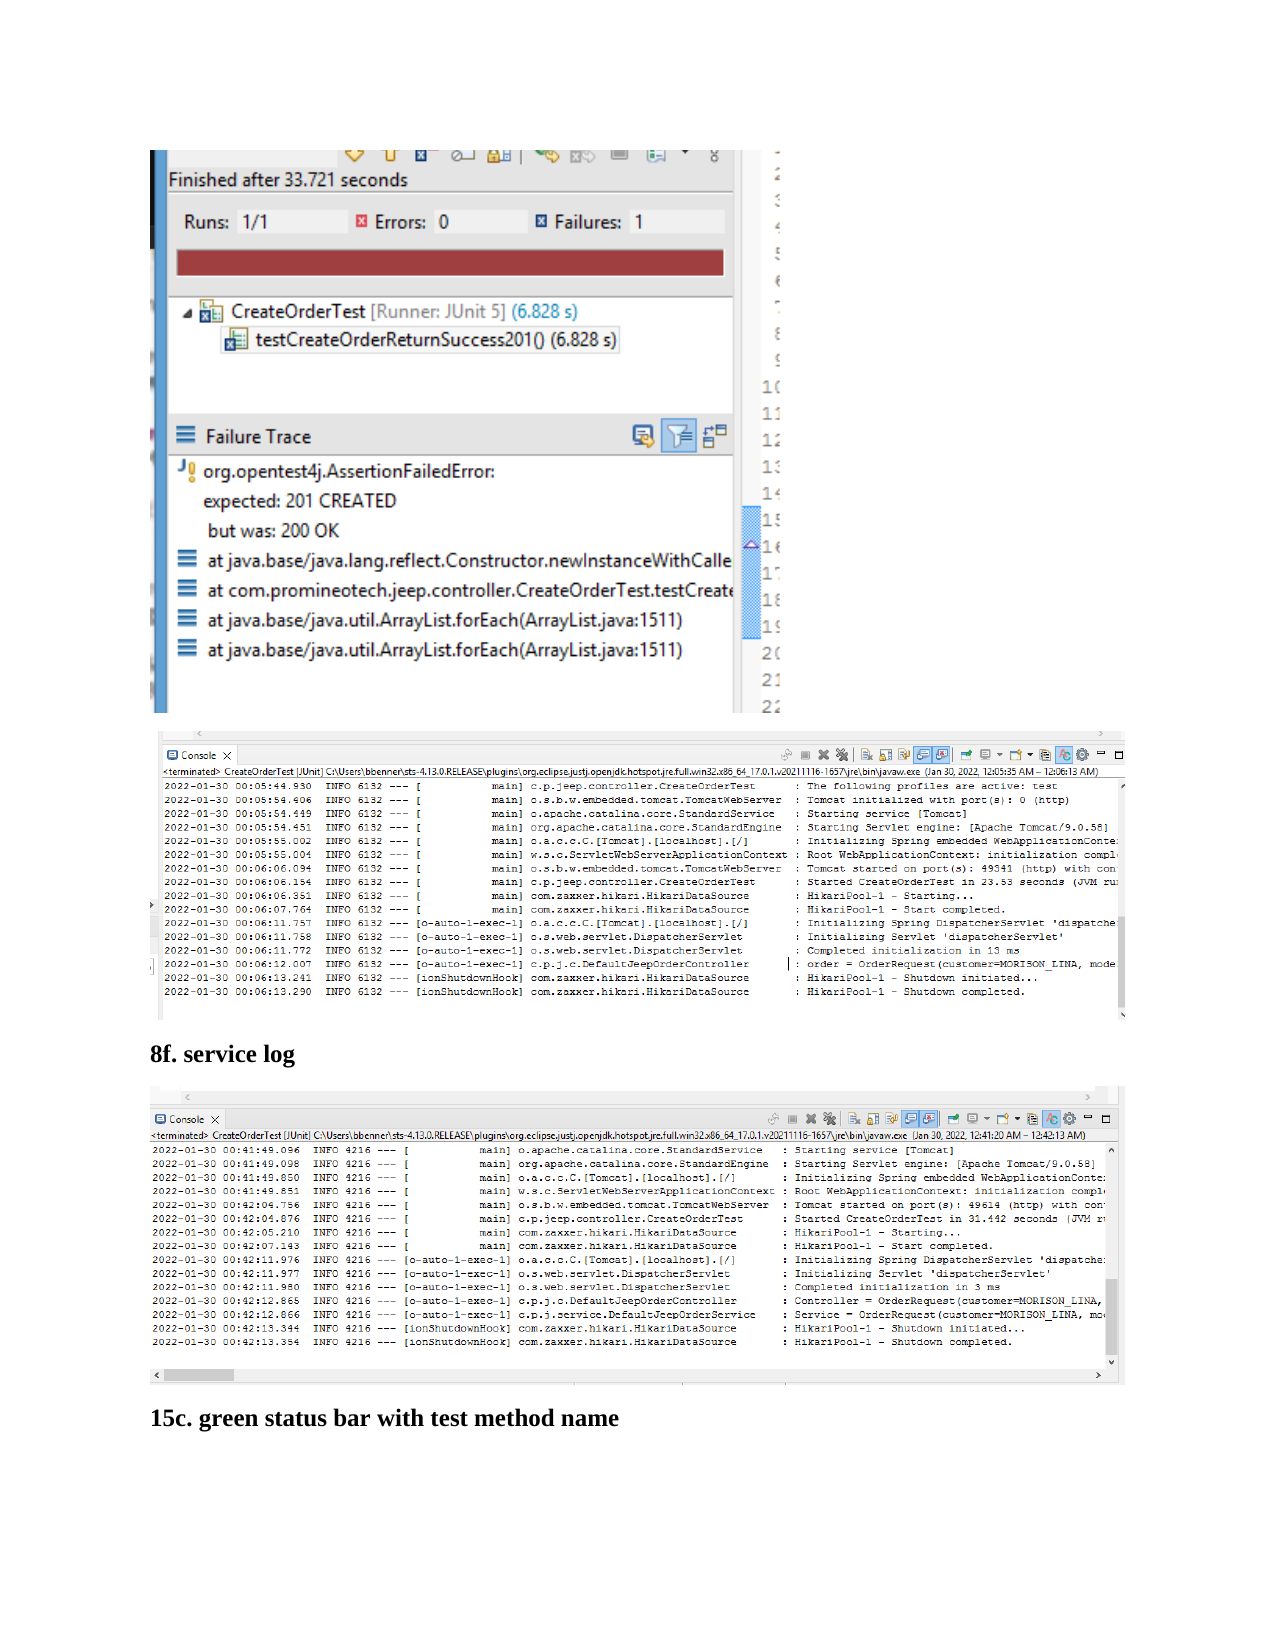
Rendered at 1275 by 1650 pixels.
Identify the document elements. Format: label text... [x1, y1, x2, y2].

picture [150, 731, 1125, 1020]
picture [150, 150, 780, 713]
text 15c. green status bar with test method name [150, 1403, 1125, 1432]
text 8f. service log [150, 1039, 1125, 1067]
picture [150, 1086, 1125, 1385]
